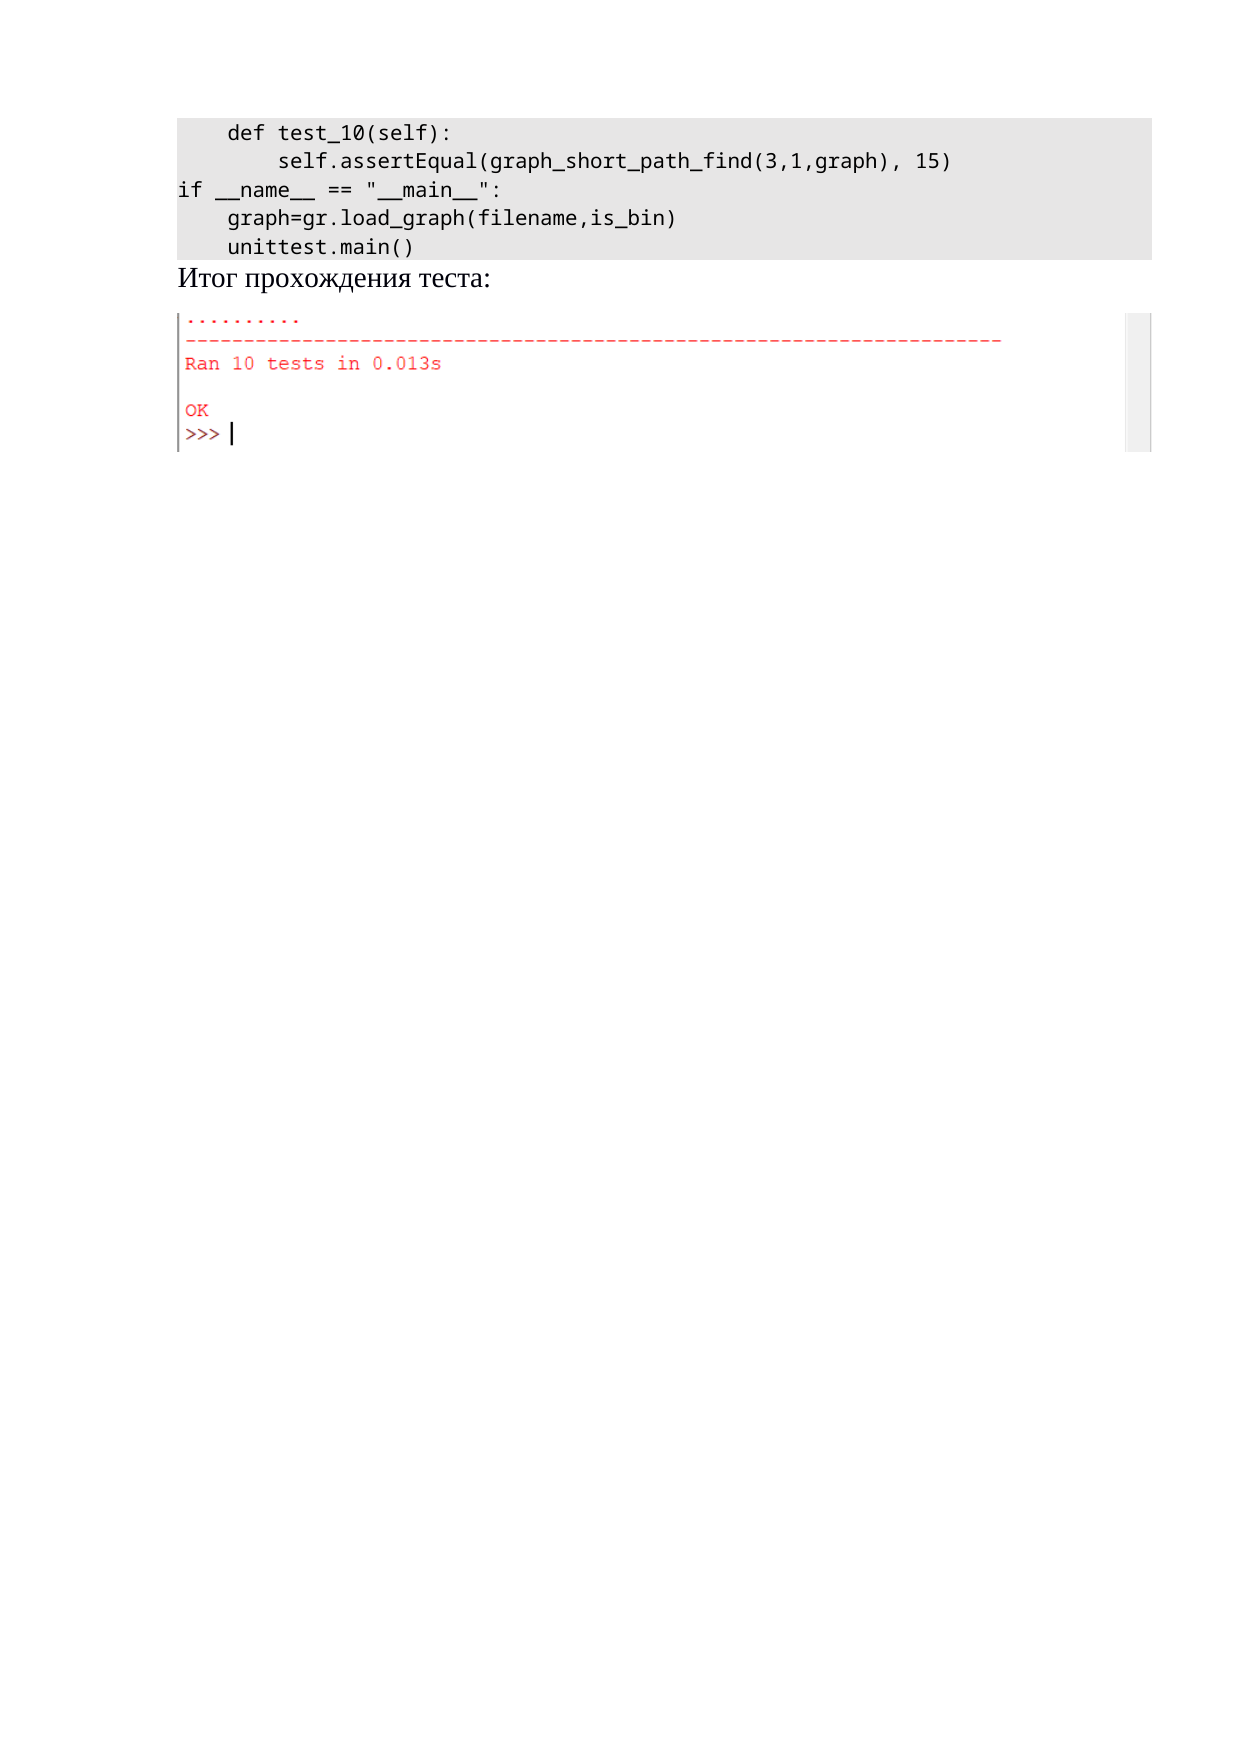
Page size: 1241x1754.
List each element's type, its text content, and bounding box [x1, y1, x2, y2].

picture [177, 313, 1152, 452]
text unittest.main() [177, 232, 1152, 260]
text def test_10(self): [177, 118, 1152, 147]
text Итог прохождения теста: [177, 260, 1152, 294]
text graph=gr.load_graph(filename,is_bin) [177, 203, 1152, 232]
text self.assertEqual(graph_short_path_find(3,1,graph), 15) [177, 147, 1152, 175]
text if __name__ == "__main__": [177, 175, 1152, 203]
